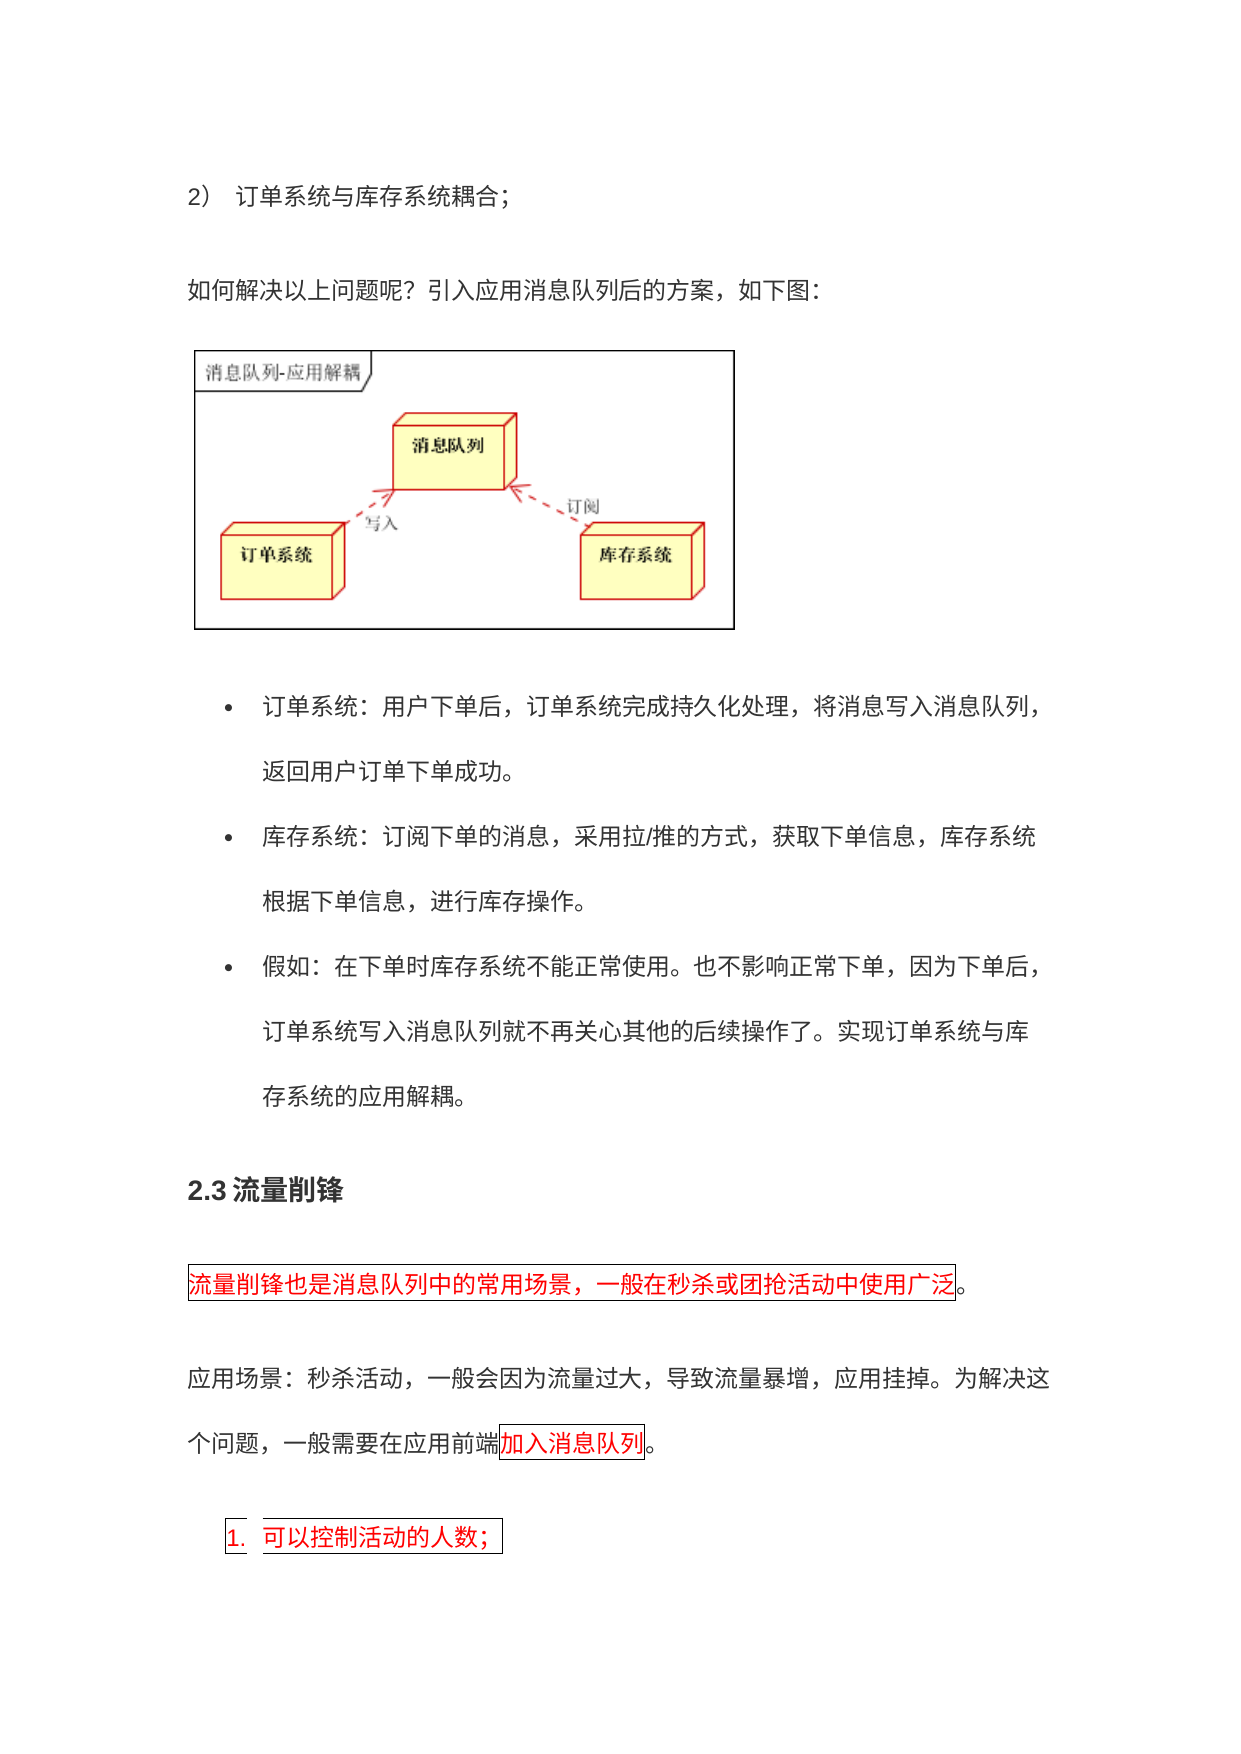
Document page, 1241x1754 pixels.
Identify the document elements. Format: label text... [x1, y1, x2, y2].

text 2.3流量削锋 [187, 1156, 1053, 1221]
list 假如：在下单时库存系统不能正常使用。也不影响正常下单，因为下单后，订单系统写入消息队列就不再关心其他的后续操作了。实现订单系统与库存系统的应用解耦。 [225, 932, 1053, 1127]
text 流量削锋也是消息队列中的常用场景，一般在秒杀或团抢活动中使用广泛。 [187, 1250, 1053, 1315]
text 2） 订单系统与库存系统耦合； [187, 162, 1053, 227]
picture [194, 350, 735, 630]
list 订单系统：用户下单后，订单系统完成持久化处理，将消息写入消息队列，返回用户订单下单成功。 [225, 672, 1053, 802]
list 库存系统：订阅下单的消息，采用拉/推的方式，获取下单信息，库存系统根据下单信息，进行库存操作。 [225, 802, 1053, 932]
list 可以控制活动的人数； [225, 1504, 1053, 1569]
text 如何解决以上问题呢？引入应用消息队列后的方案，如下图： [187, 256, 1053, 321]
text 应用场景：秒杀活动，一般会因为流量过大，导致流量暴增，应用挂掉。为解决这个问题，一般需要在应用前端加入消息队列。 [187, 1344, 1053, 1474]
